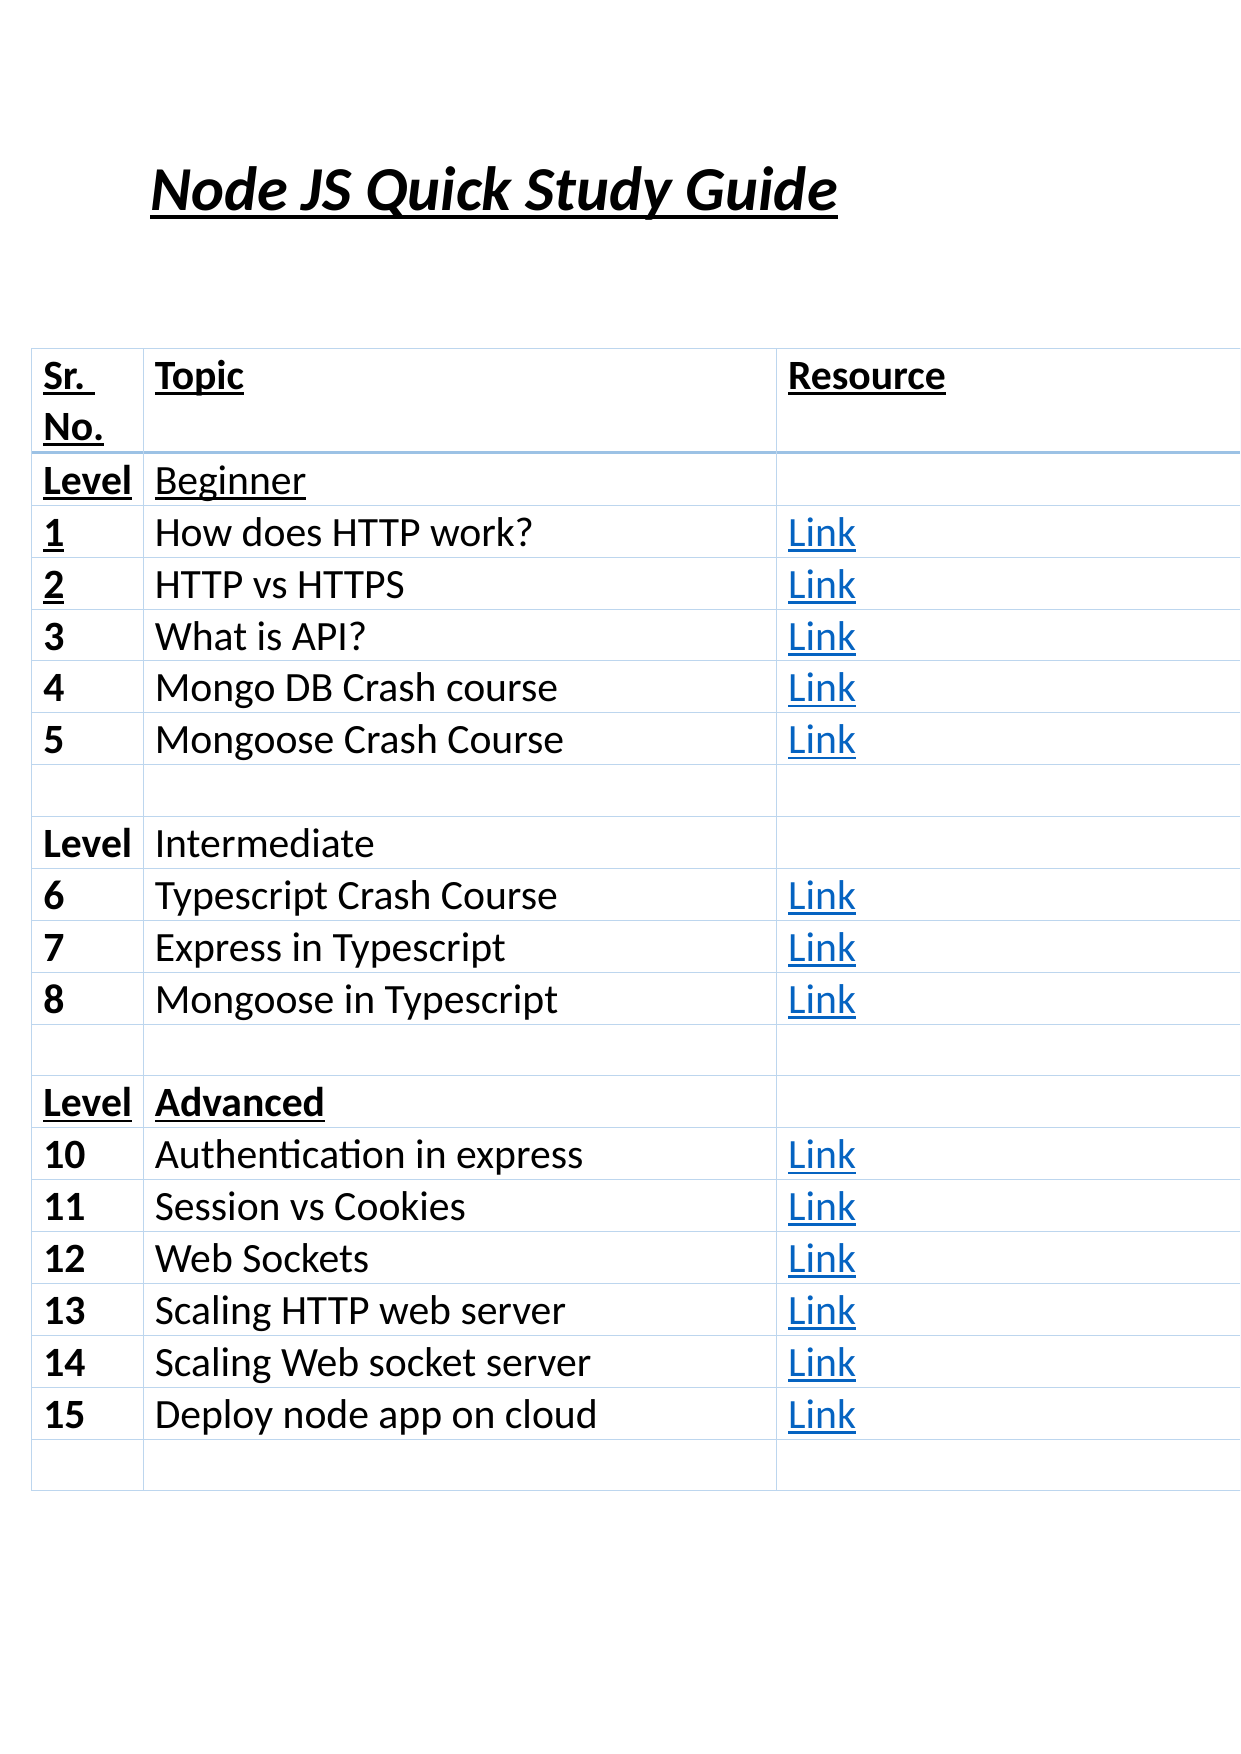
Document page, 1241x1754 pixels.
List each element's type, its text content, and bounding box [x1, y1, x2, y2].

table_cell Intermediate [144, 817, 776, 868]
table_header Sr. No. [32, 349, 143, 451]
table_header Resource [777, 349, 1240, 451]
table_cell [777, 817, 1240, 868]
table_cell [144, 1440, 776, 1490]
table_cell 5 [32, 713, 143, 764]
table_cell Link [777, 558, 1240, 608]
table_cell Link [777, 921, 1240, 972]
table_cell Link [777, 1284, 1240, 1335]
table_cell [777, 1076, 1240, 1127]
table_cell Scaling Web socket server [144, 1336, 776, 1387]
table_cell 7 [32, 921, 143, 972]
table_cell Level [32, 817, 143, 868]
table_cell Deploy node app on cloud [144, 1388, 776, 1438]
table_cell [32, 765, 143, 816]
table_cell Link [777, 1388, 1240, 1438]
table_cell Link [777, 1336, 1240, 1387]
table_cell Link [777, 869, 1240, 920]
table_cell [777, 765, 1240, 816]
table_cell 13 [32, 1284, 143, 1335]
table_header Topic [144, 349, 776, 451]
table_cell [32, 1440, 143, 1490]
table_cell Link [777, 1180, 1240, 1231]
table_cell HTTP vs HTTPS [144, 558, 776, 608]
table_cell [144, 1025, 776, 1075]
table_cell Express in Typescript [144, 921, 776, 972]
table_cell Advanced [144, 1076, 776, 1127]
table_cell 10 [32, 1128, 143, 1179]
table_cell Authentication in express [144, 1128, 776, 1179]
table_cell [777, 1440, 1240, 1490]
table_cell [32, 1025, 143, 1075]
table_cell Link [777, 610, 1240, 660]
table_cell Link [777, 973, 1240, 1023]
table_cell 6 [32, 869, 143, 920]
table_cell Link [777, 661, 1240, 712]
table_cell Link [777, 1128, 1240, 1179]
text Node JS Quick Study Guide [150, 150, 1090, 226]
table_cell Mongo DB Crash course [144, 661, 776, 712]
table_cell [777, 454, 1240, 505]
table_cell [777, 1025, 1240, 1075]
table_cell Link [777, 506, 1240, 557]
table_cell Beginner [144, 454, 776, 505]
table_cell 3 [32, 610, 143, 660]
table_cell Web Sockets [144, 1232, 776, 1283]
table_cell 2 [32, 558, 143, 608]
table_cell 4 [32, 661, 143, 712]
table_cell What is API? [144, 610, 776, 660]
table_cell Mongoose in Typescript [144, 973, 776, 1023]
table_cell Typescript Crash Course [144, 869, 776, 920]
table_cell 11 [32, 1180, 143, 1231]
table_cell 14 [32, 1336, 143, 1387]
table_cell Mongoose Crash Course [144, 713, 776, 764]
table_cell 1 [32, 506, 143, 557]
table_cell How does HTTP work? [144, 506, 776, 557]
table_cell Session vs Cookies [144, 1180, 776, 1231]
table_cell Level [32, 454, 143, 505]
table_cell 8 [32, 973, 143, 1023]
table_cell Link [777, 1232, 1240, 1283]
table_cell Scaling HTTP web server [144, 1284, 776, 1335]
table_cell [144, 765, 776, 816]
table_cell 15 [32, 1388, 143, 1438]
table_cell 12 [32, 1232, 143, 1283]
table_cell Level [32, 1076, 143, 1127]
table_cell Link [777, 713, 1240, 764]
